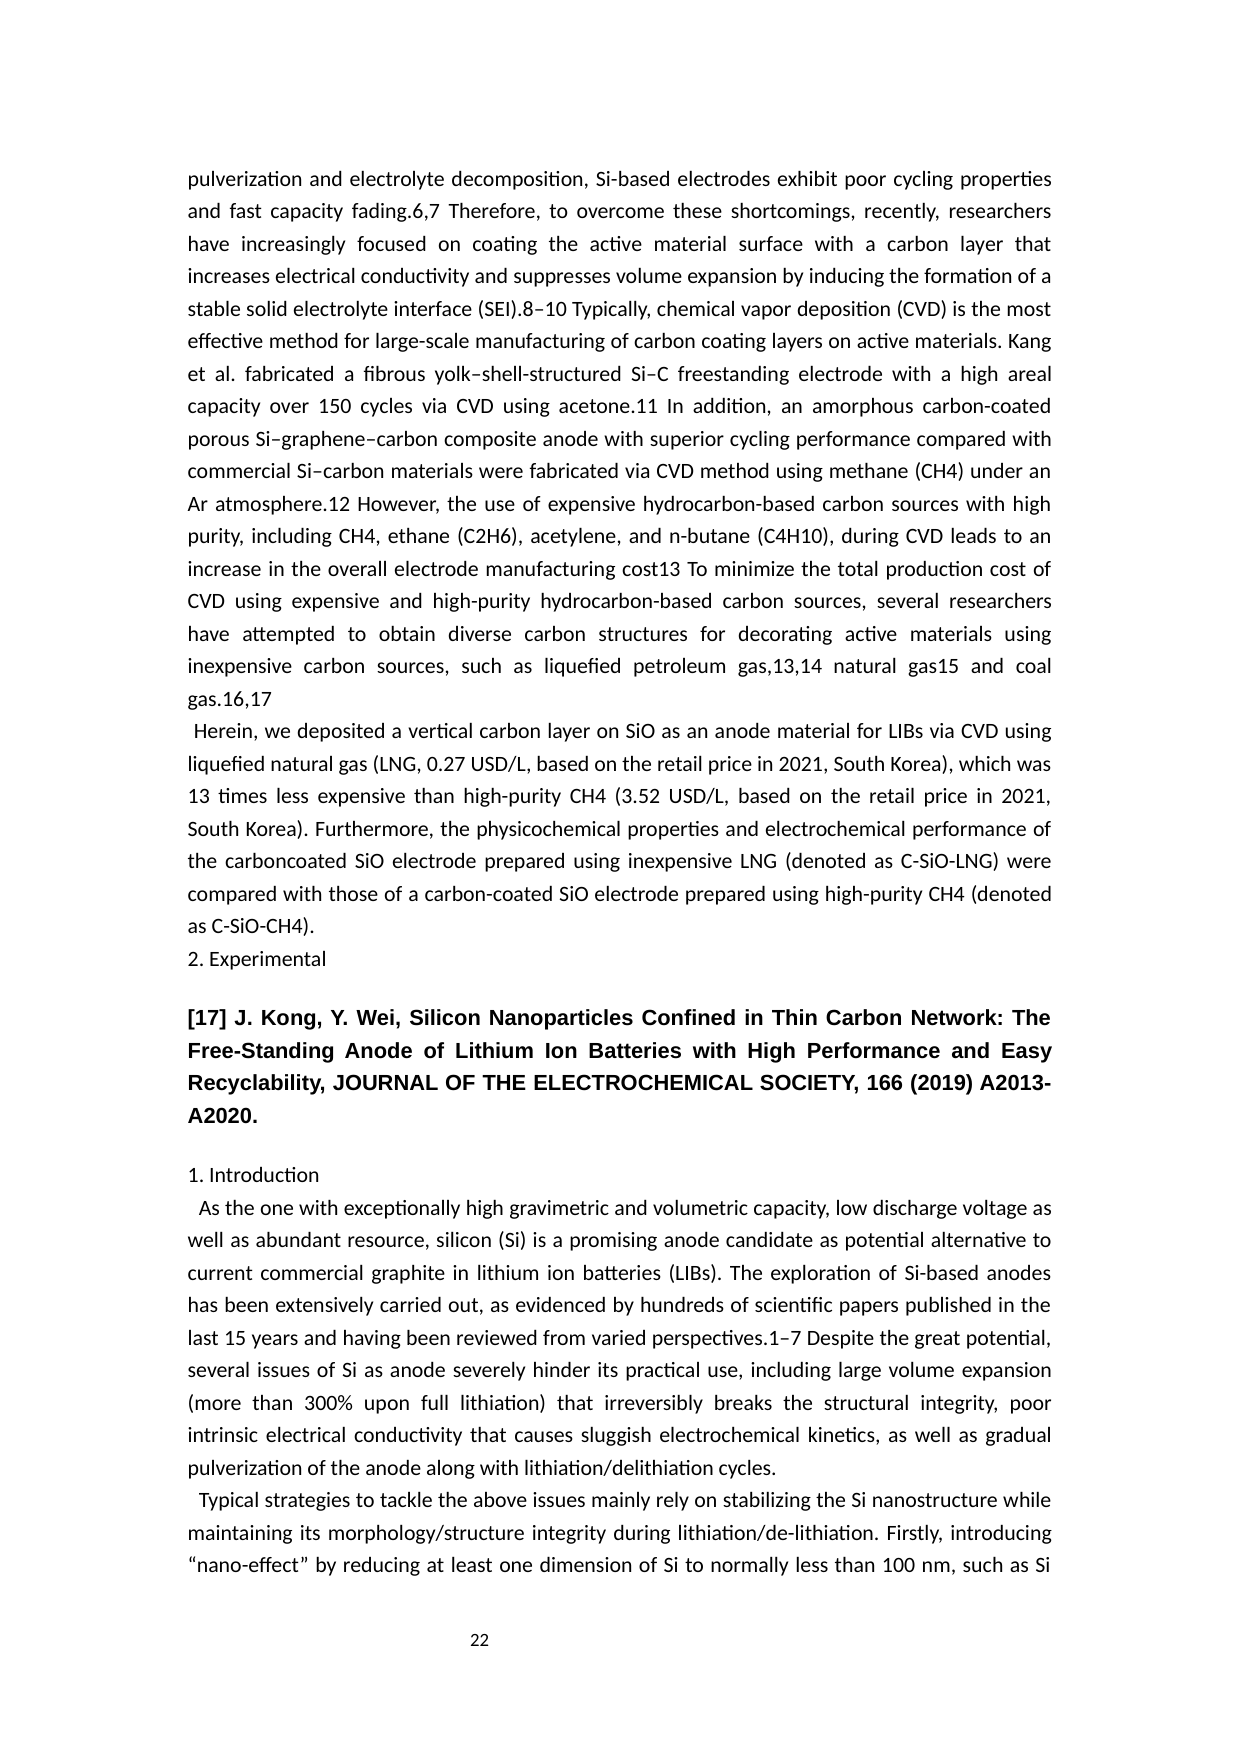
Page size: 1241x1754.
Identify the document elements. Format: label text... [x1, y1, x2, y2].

text As the one with exceptionally high gravimetric and volumetric capacity, low discharge voltage as well as abundant resource, silicon (Si) is a promising anode candidate as potential alternative to current commercial graphite in lithium ion batteries (LIBs). The exploration of Si-based anodes has been extensively carried out, as evidenced by hundreds of scientific papers published in the last 15 years and having been reviewed from varied perspectives.1–7 Despite the great potential, several issues of Si as anode severely hinder its practical use, including large volume expansion (more than 300% upon full lithiation) that irreversibly breaks the structural integrity, poor intrinsic electrical conductivity that causes sluggish electrochemical kinetics, as well as gradual pulverization of the anode along with lithiation/delithiation cycles. [187, 1191, 1053, 1484]
text Herein, we deposited a vertical carbon layer on SiO as an anode material for LIBs via CVD using liquefied natural gas (LNG, 0.27 USD/L, based on the retail price in 2021, South Korea), which was 13 times less expensive than high-purity CH4 (3.52 USD/L, based on the retail price in 2021, South Korea). Furthermore, the physicochemical properties and electrochemical performance of the carboncoated SiO electrode prepared using inexpensive LNG (denoted as C-SiO-LNG) were compared with those of a carbon-coated SiO electrode prepared using high-purity CH4 (denoted as C-SiO-CH4). [187, 714, 1053, 942]
text 1. Introduction [187, 1159, 1053, 1191]
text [187, 1484, 1053, 1581]
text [187, 162, 1053, 714]
subtitle [17] J. Kong, Y. Wei, Silicon Nanoparticles Confined in Thin Carbon Network: The Free-Standing Anode of Lithium Ion Batteries with High Performance and Easy Recyclability, JOURNAL OF THE ELECTROCHEMICAL SOCIETY, 166 (2019) A2013-A2020. [187, 1002, 1053, 1132]
text 2. Experimental [187, 942, 1053, 974]
